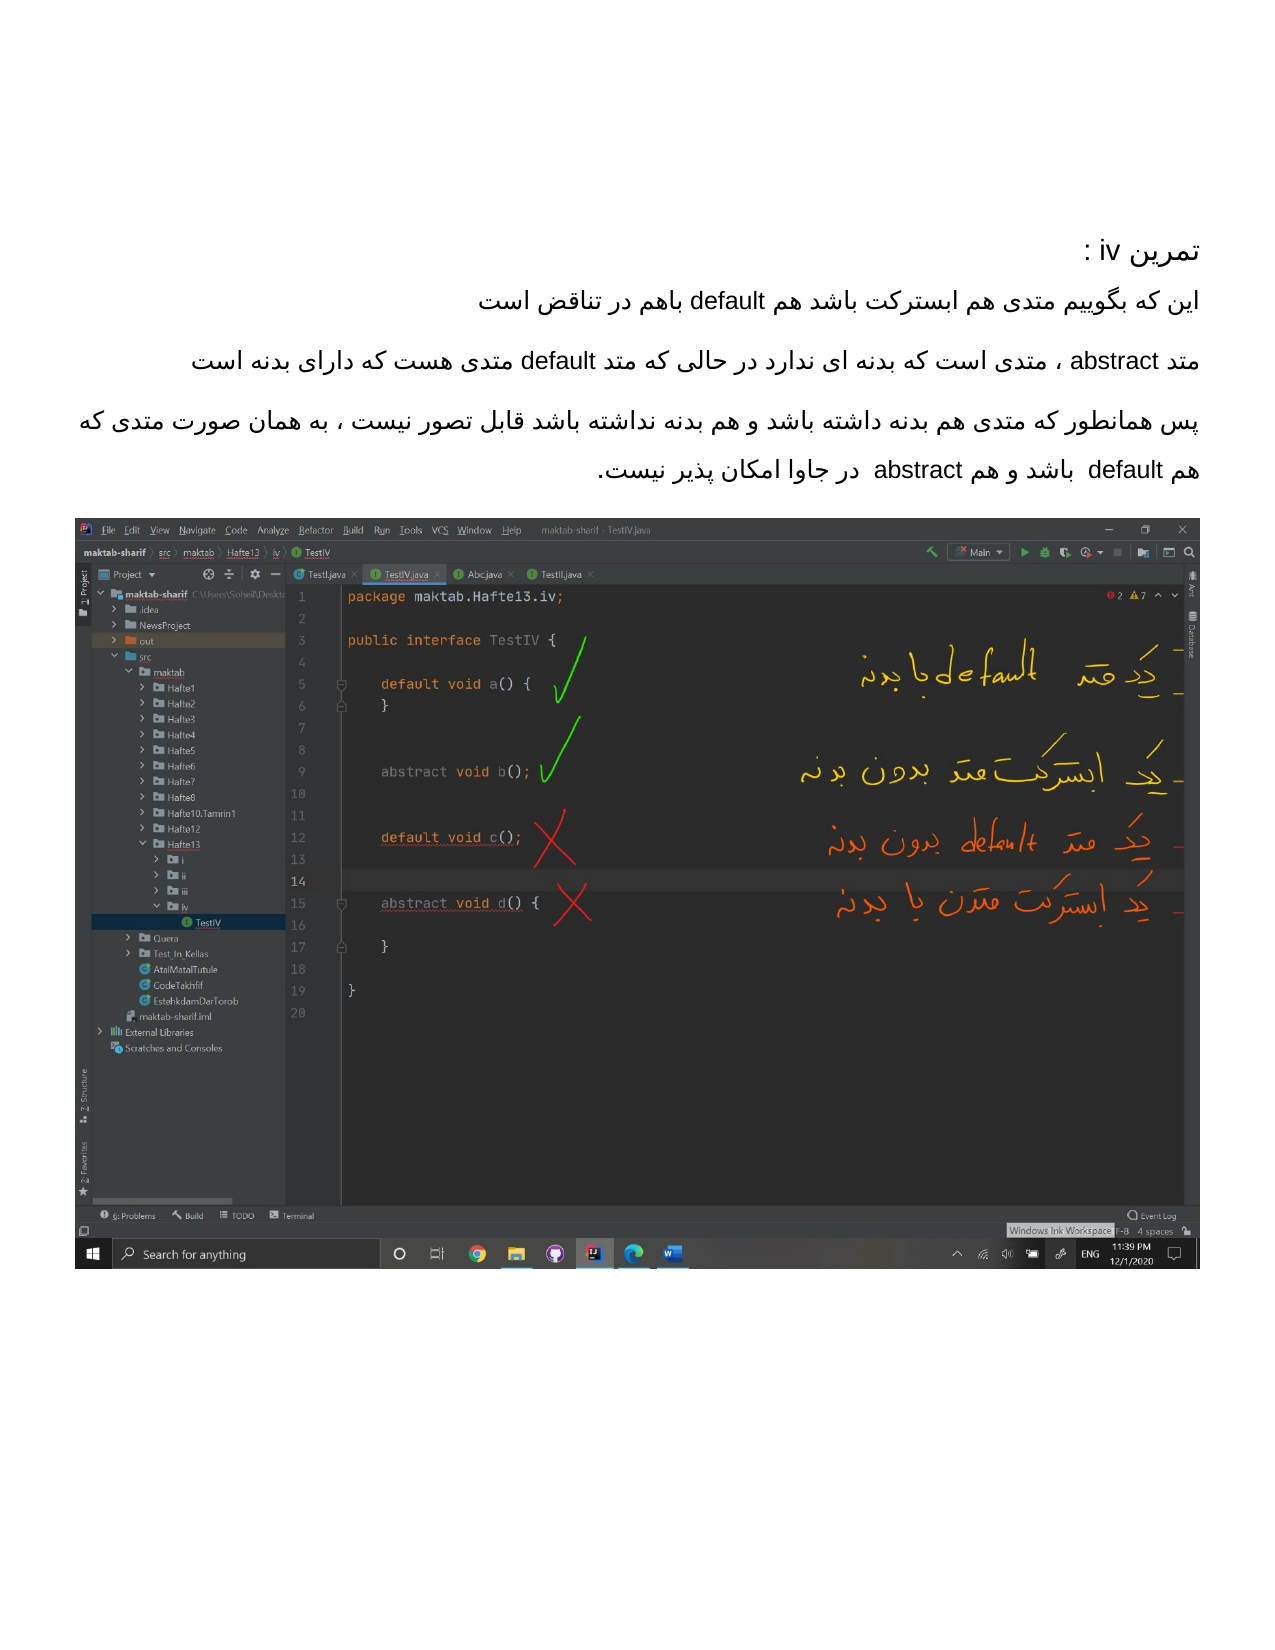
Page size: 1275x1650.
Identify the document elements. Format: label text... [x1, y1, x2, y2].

picture [75, 518, 1200, 1269]
text متد abstract ، متدی است که بدنه ای ندارد در حالی که متد default متدی هست که دارای بدنه است [75, 346, 1200, 375]
text تمرین iv : [75, 233, 1200, 267]
text این که بگوییم متدی هم ابسترکت باشد هم default باهم در تناقض است [75, 286, 1200, 315]
text پس همانطور که متدی هم بدنه داشته باشد و هم بدنه نداشته باشد قابل تصور نیست ، به همان صورت متدی که هم default باشد و هم abstract در جاوا امکان پذیر نیست. [75, 406, 1200, 485]
